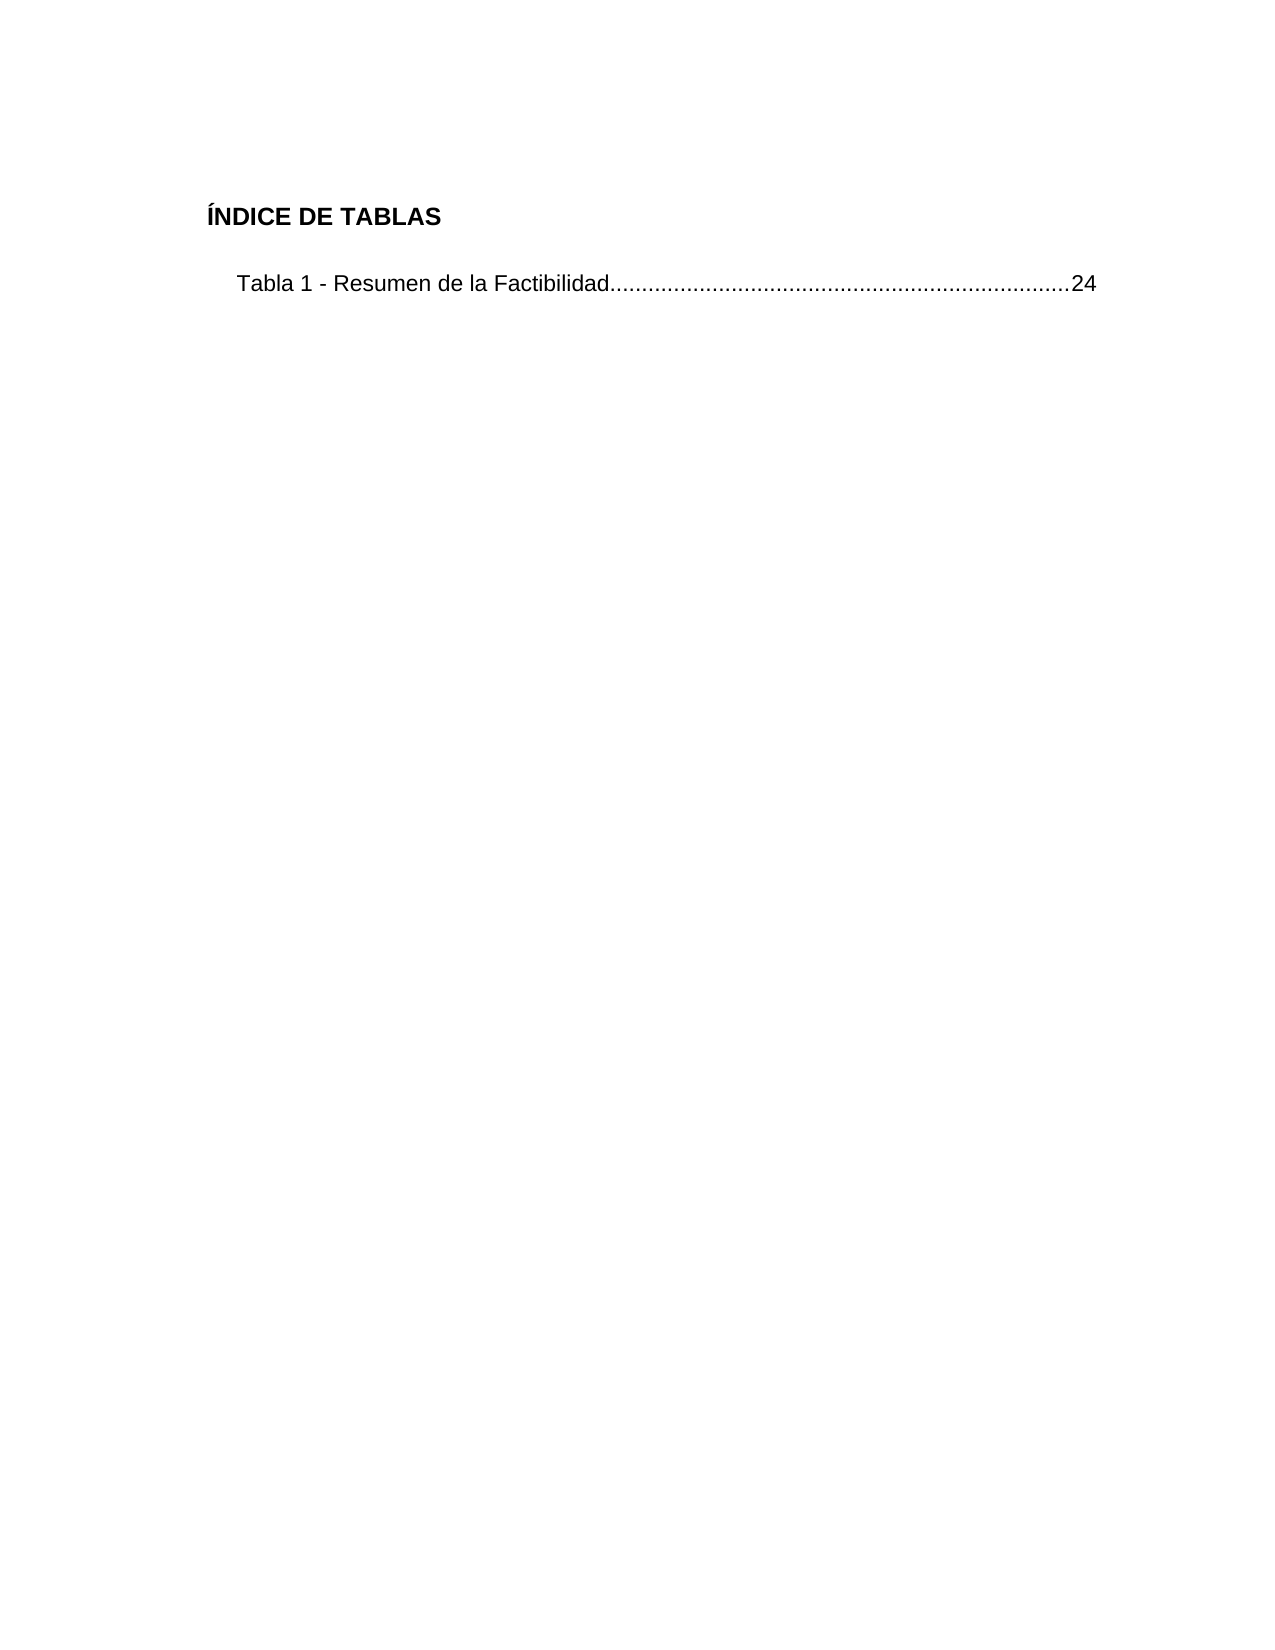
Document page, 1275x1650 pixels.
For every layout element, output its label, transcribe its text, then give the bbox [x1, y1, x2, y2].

text Tabla 1 - Resumen de la Factibilidad 24 [207, 270, 1098, 297]
text ÍNDICE DE TABLAS [207, 202, 1098, 231]
